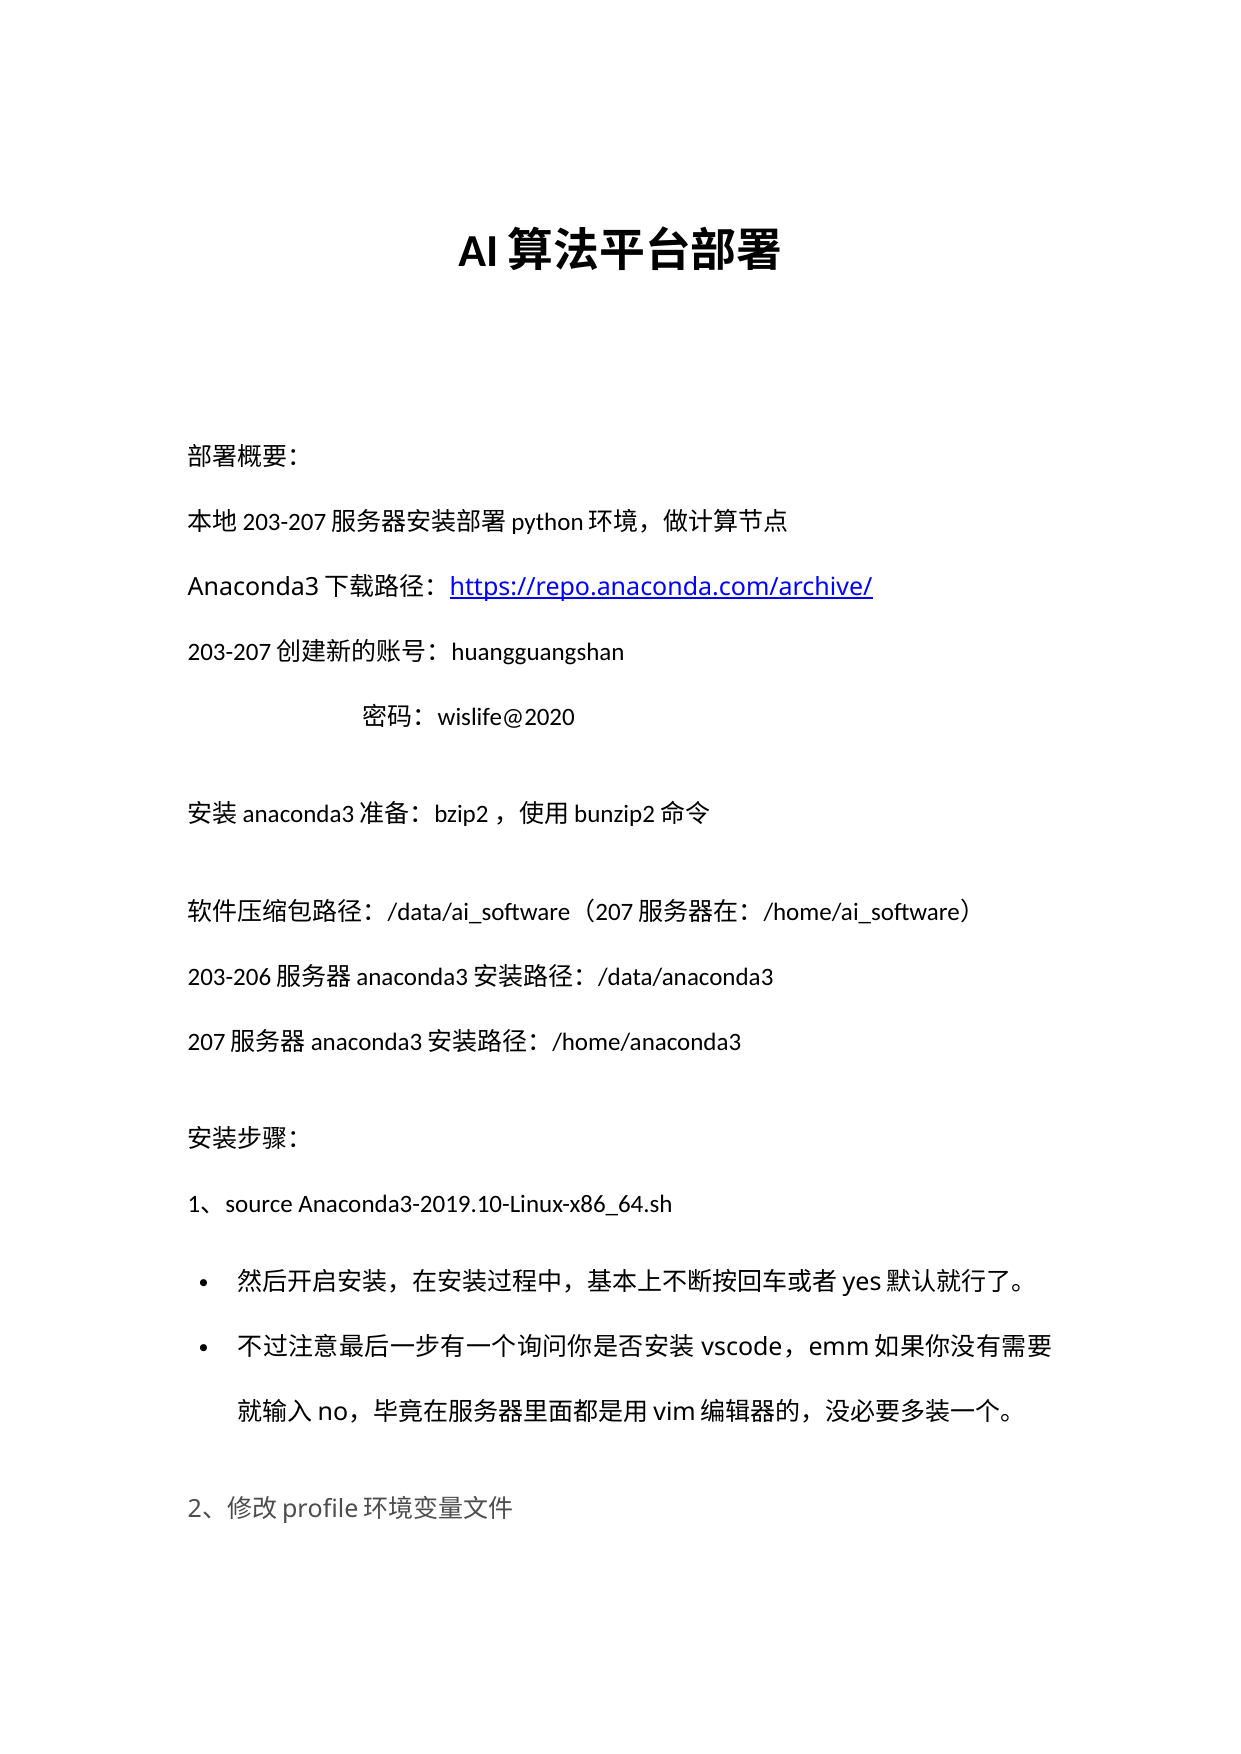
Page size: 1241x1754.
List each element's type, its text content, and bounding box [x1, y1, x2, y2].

text 203-207创建新的账号：huangguangshan [187, 617, 1053, 682]
text 部署概要： [187, 422, 1053, 487]
text 安装步骤： [187, 1104, 1053, 1169]
subtitle AI算法平台部署 [187, 197, 1053, 295]
text 207服务器anaconda3安装路径：/home/anaconda3 [187, 1007, 1053, 1072]
text Anaconda3下载路径：https://repo.anaconda.com/archive/ [187, 552, 1053, 617]
list 然后开启安装，在安装过程中，基本上不断按回车或者yes默认就行了。 [200, 1247, 1053, 1312]
text 软件压缩包路径：/data/ai_software（207服务器在：/home/ai_software） [187, 877, 1053, 942]
text 密码：wislife@2020 [187, 682, 1053, 747]
text 1、source Anaconda3-2019.10-Linux-x86_64.sh [187, 1169, 1053, 1234]
text 安装anaconda3准备：bzip2 ，使用bunzip2命令 [187, 779, 1053, 844]
text 本地203-207服务器安装部署python环境，做计算节点 [187, 487, 1053, 552]
list 不过注意最后一步有一个询问你是否安装vscode，emm如果你没有需要就输入no，毕竟在服务器里面都是用vim编辑器的，没必要多装一个。 [200, 1312, 1053, 1442]
text 203-206服务器anaconda3安装路径：/data/anaconda3 [187, 942, 1053, 1007]
text 2、修改profile环境变量文件 [187, 1474, 1053, 1539]
